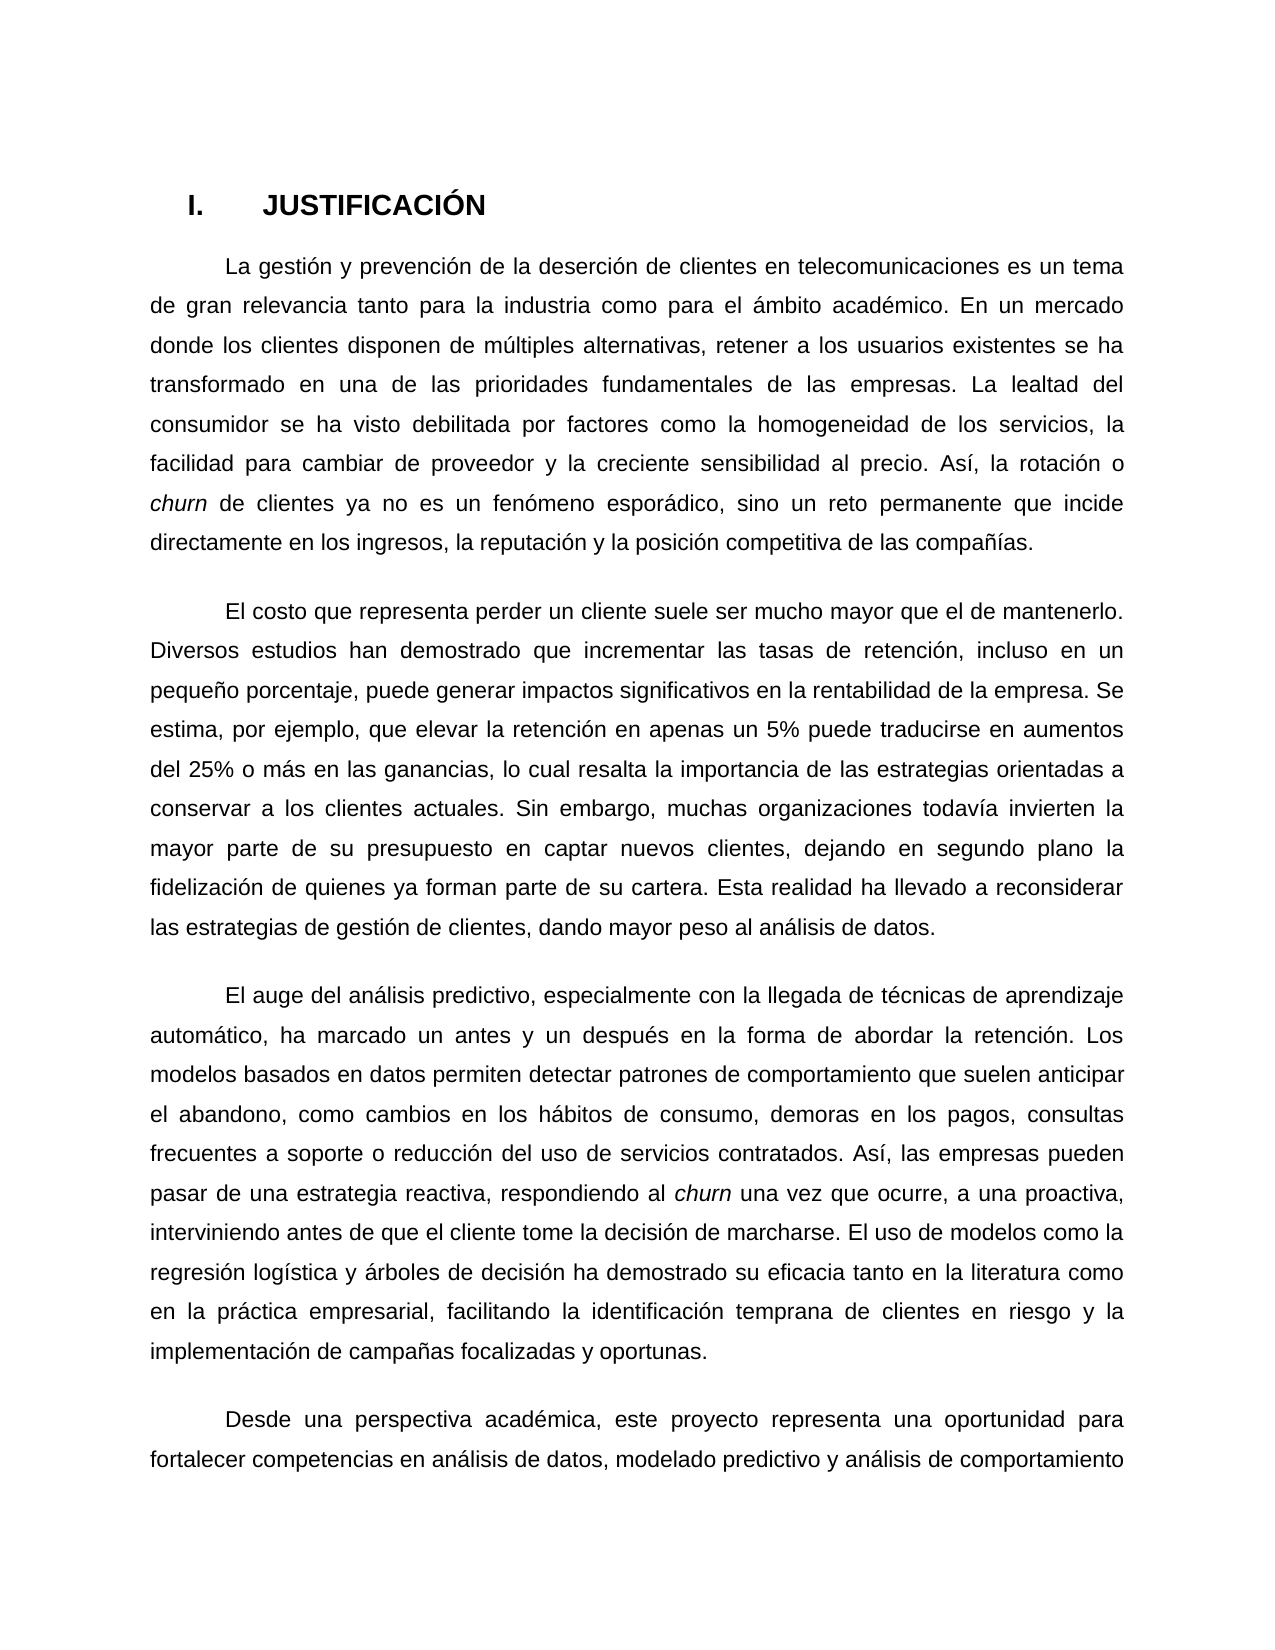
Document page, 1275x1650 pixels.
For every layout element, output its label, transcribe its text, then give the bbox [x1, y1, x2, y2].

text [150, 1406, 1125, 1472]
text La gestión y prevención de la deserción de clientes en telecomunicaciones es un tema de gran relevancia tanto para la industria como para el ámbito académico. En un mercado donde los clientes disponen de múltiples alternativas, retener a los usuarios existentes se ha transformado en una de las prioridades fundamentales de las empresas. La lealtad del consumidor se ha visto debilitada por factores como la homogeneidad de los servicios, la facilidad para cambiar de proveedor y la creciente sensibilidad al precio. Así, la rotación o churn de clientes ya no es un fenómeno esporádico, sino un reto permanente que incide directamente en los ingresos, la reputación y la posición competitiva de las compañías. [150, 253, 1125, 556]
text El auge del análisis predictivo, especialmente con la llegada de técnicas de aprendizaje automático, ha marcado un antes y un después en la forma de abordar la retención. Los modelos basados en datos permiten detectar patrones de comportamiento que suelen anticipar el abandono, como cambios en los hábitos de consumo, demoras en los pagos, consultas frecuentes a soporte o reducción del uso de servicios contratados. Así, las empresas pueden pasar de una estrategia reactiva, respondiendo al churn una vez que ocurre, a una proactiva, interviniendo antes de que el cliente tome la decisión de marcharse. El uso de modelos como la regresión logística y árboles de decisión ha demostrado su eficacia tanto en la literatura como en la práctica empresarial, facilitando la identificación temprana de clientes en riesgo y la implementación de campañas focalizadas y oportunas. [150, 982, 1125, 1364]
subtitle JUSTIFICACIÓN [187, 187, 1125, 221]
text El costo que representa perder un cliente suele ser mucho mayor que el de mantenerlo. Diversos estudios han demostrado que incrementar las tasas de retención, incluso en un pequeño porcentaje, puede generar impactos significativos en la rentabilidad de la empresa. Se estima, por ejemplo, que elevar la retención en apenas un 5% puede traducirse en aumentos del 25% o más en las ganancias, lo cual resalta la importancia de las estrategias orientadas a conservar a los clientes actuales. Sin embargo, muchas organizaciones todavía invierten la mayor parte de su presupuesto en captar nuevos clientes, dejando en segundo plano la fidelización de quienes ya forman parte de su cartera. Esta realidad ha llevado a reconsiderar las estrategias de gestión de clientes, dando mayor peso al análisis de datos. [150, 598, 1125, 940]
